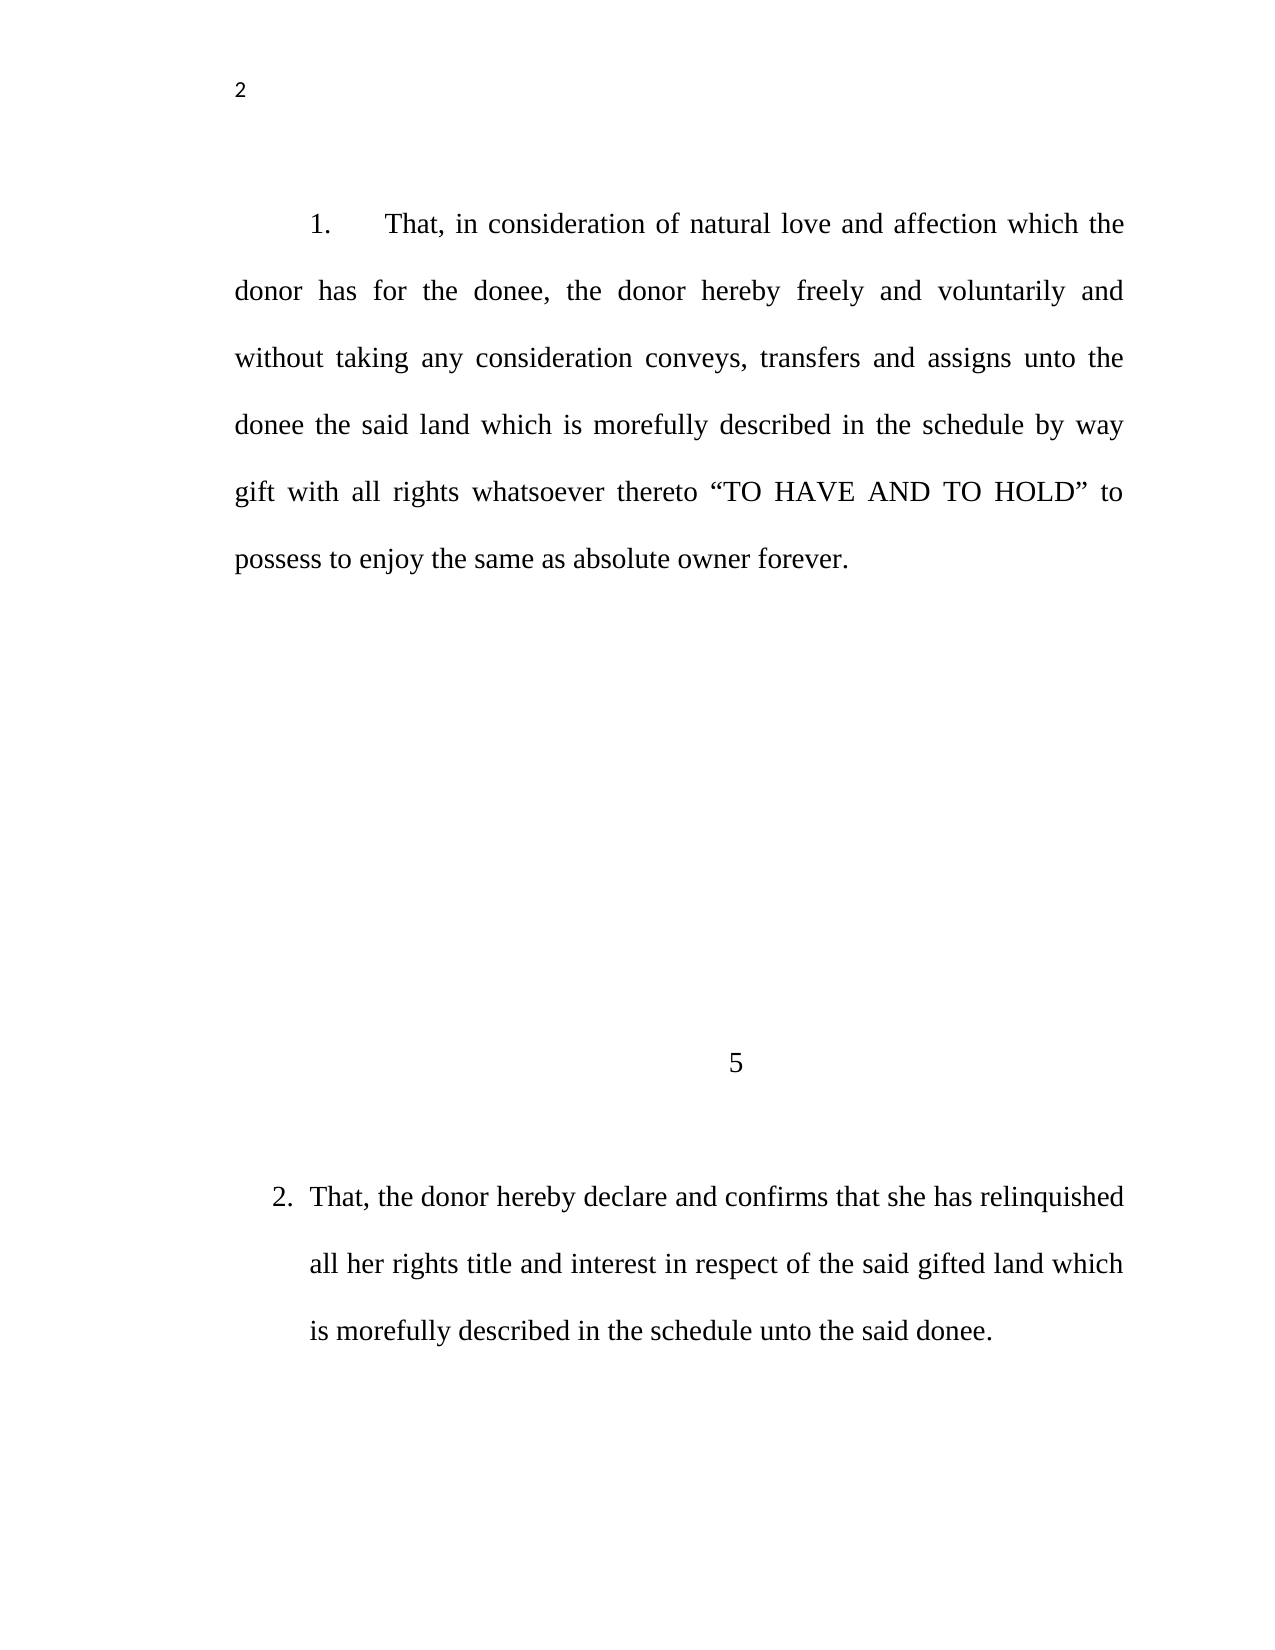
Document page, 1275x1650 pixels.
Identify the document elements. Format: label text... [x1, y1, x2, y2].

list That, in consideration of natural love and affection which the donor has for the donee, the donor hereby freely and voluntarily and without taking any consideration conveys, transfers and assigns unto the donee the said land which is morefully described in the schedule by way gift with all rights whatsoever thereto “TO HAVE AND TO HOLD” to possess to enjoy the same as absolute owner forever. [234, 206, 1125, 575]
list 5 [347, 1045, 1125, 1078]
list That, the donor hereby declare and confirms that she has relinquished all her rights title and interest in respect of the said gifted land which is morefully described in the schedule unto the said donee. [272, 1179, 1125, 1347]
